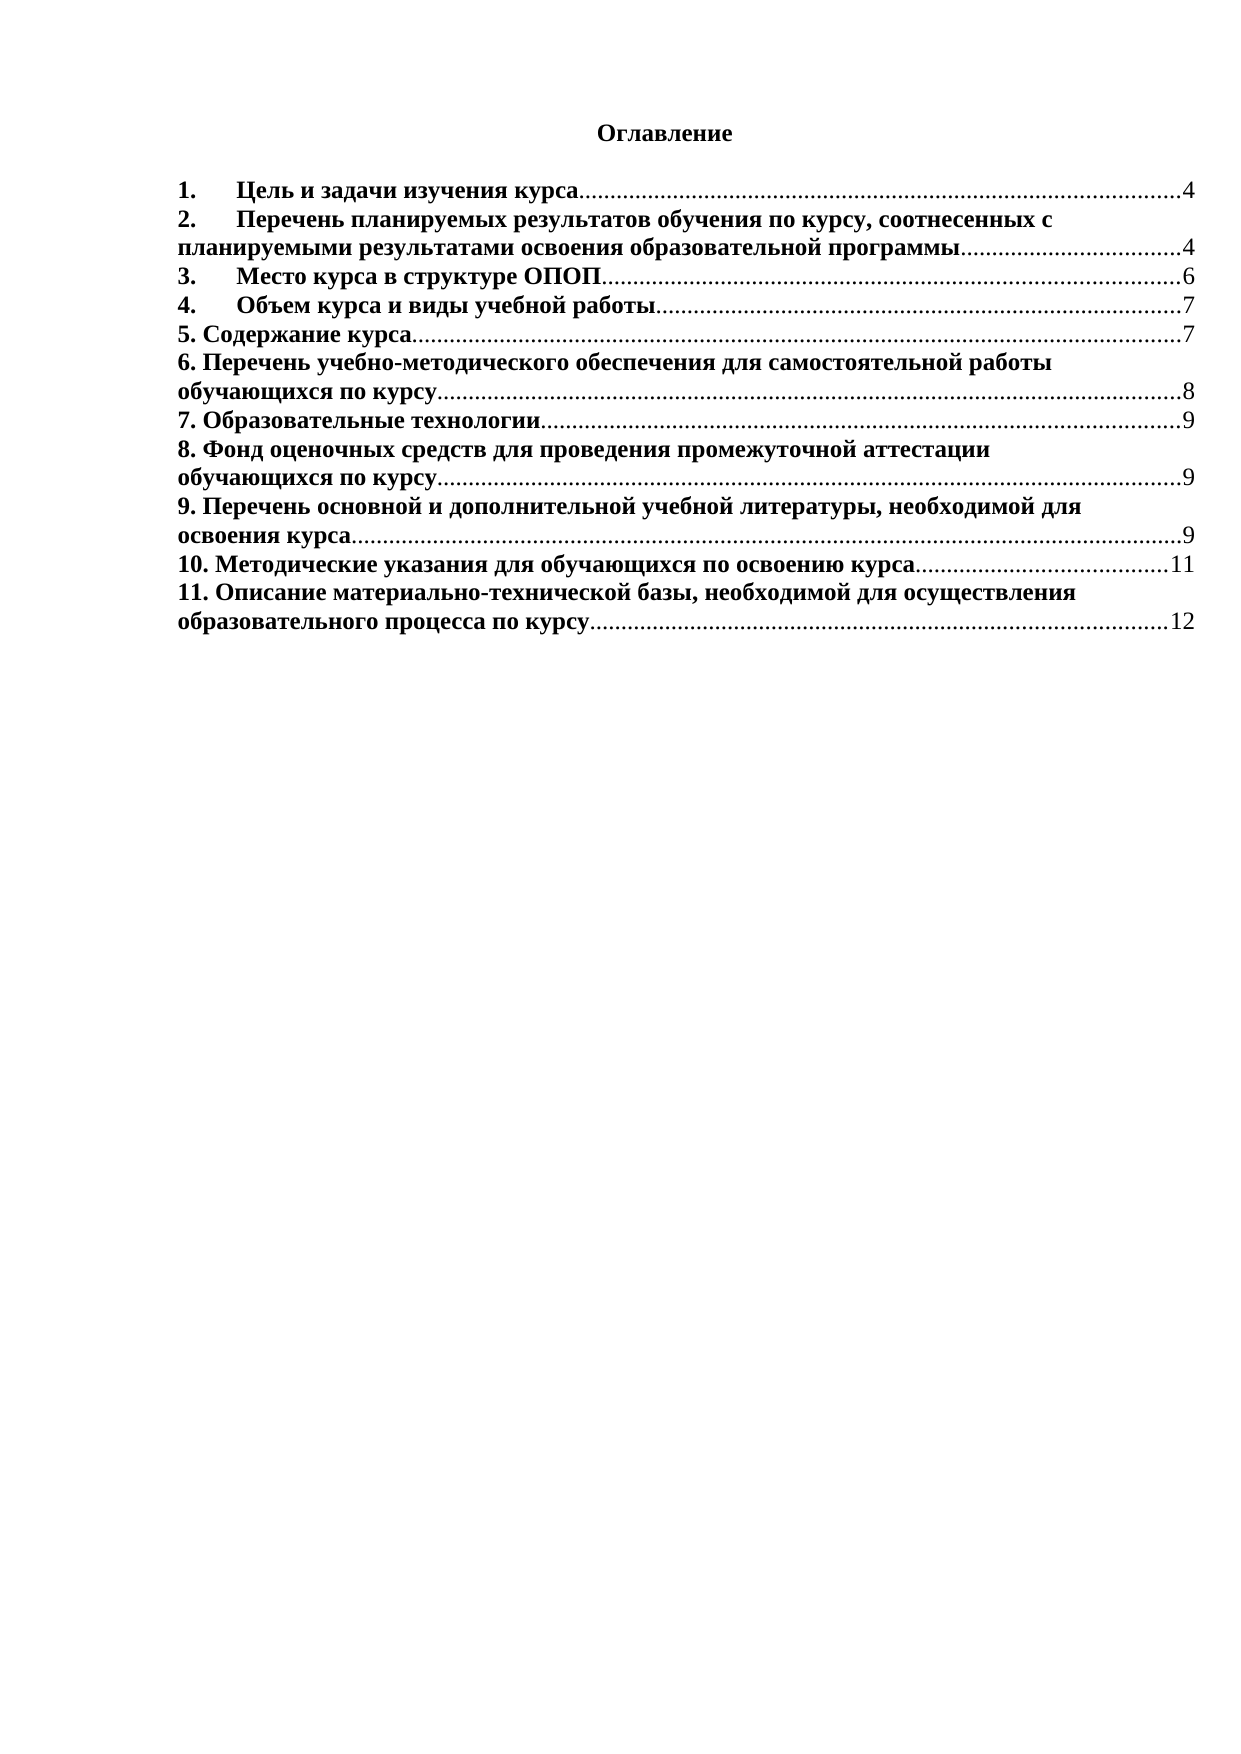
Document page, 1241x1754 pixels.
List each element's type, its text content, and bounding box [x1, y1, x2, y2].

text Оглавление [177, 118, 1152, 147]
text 3. Место курса в структуре ОПОП 6 [177, 261, 1152, 290]
text 7. Образовательные технологии 9 [177, 405, 1152, 434]
text 5. Содержание курса 7 [177, 319, 1152, 347]
text 4. Объем курса и виды учебной работы 7 [177, 290, 1152, 319]
text 2. Перечень планируемых результатов обучения по курсу, соотнесенных с планируемыми результатами освоения образовательной программы 4 [177, 204, 1152, 261]
text 10. Методические указания для обучающихся по освоению курса 11 [177, 549, 1152, 577]
text 11. Описание материально-технической базы, необходимой для осуществления образовательного процесса по курсу 12 [177, 577, 1152, 635]
text 8. Фонд оценочных средств для проведения промежуточной аттестации обучающихся по курсу 9 [177, 434, 1152, 491]
text 6. Перечень учебно-методического обеспечения для самостоятельной работы обучающихся по курсу 8 [177, 347, 1152, 405]
text 9. Перечень основной и дополнительной учебной литературы, необходимой для освоения курса 9 [177, 491, 1152, 549]
text 1. Цель и задачи изучения курса 4 [177, 175, 1152, 204]
